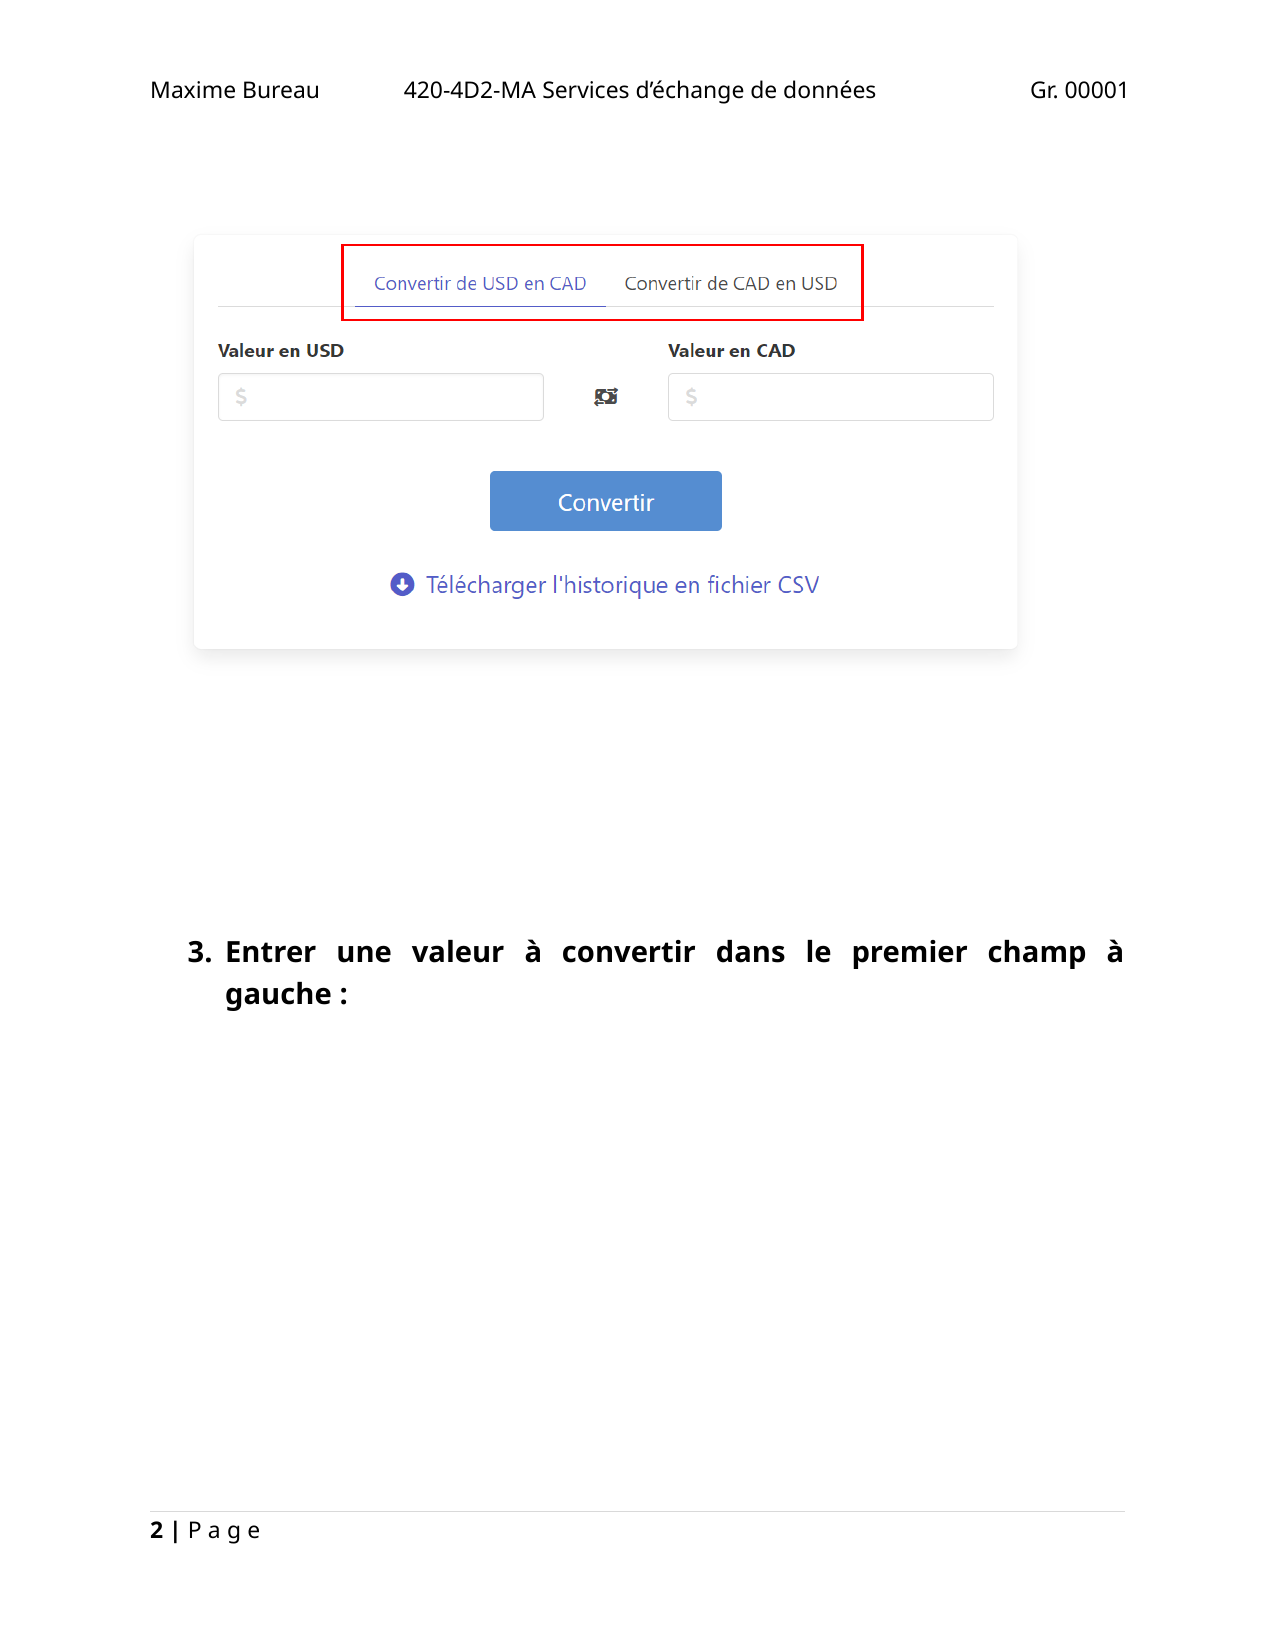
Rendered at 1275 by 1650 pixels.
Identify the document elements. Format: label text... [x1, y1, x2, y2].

picture [150, 150, 1125, 793]
list Entrer une valeur à convertir dans le premier champ à gauche : [187, 931, 1125, 1013]
